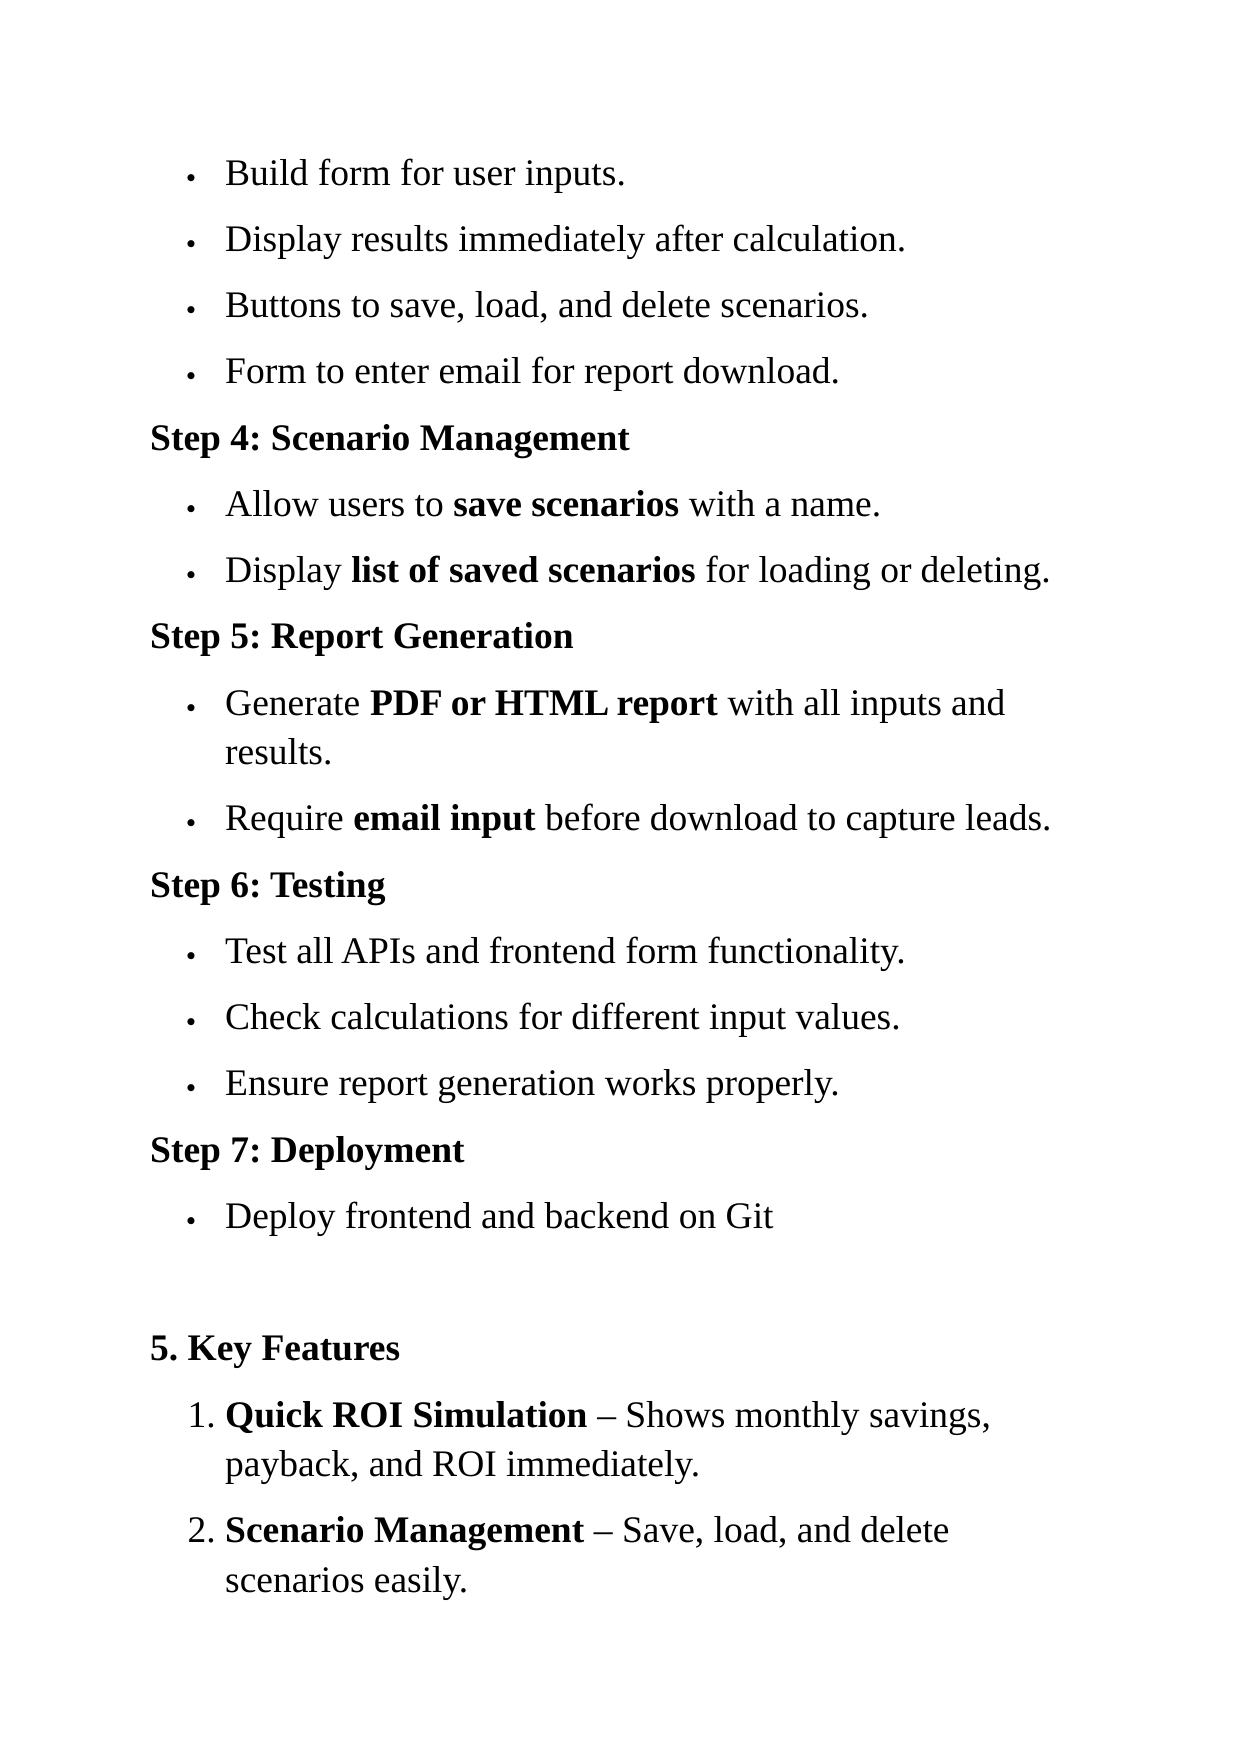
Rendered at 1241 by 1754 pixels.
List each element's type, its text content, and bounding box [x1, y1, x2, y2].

text Step 5: Report Generation [150, 614, 1090, 657]
text 5. Key Features [150, 1326, 1090, 1369]
list Check calculations for different input values. [187, 994, 1090, 1038]
list Display list of saved scenarios for loading or deleting. [187, 547, 1090, 591]
text Step 6: Testing [150, 862, 1090, 905]
list Generate PDF or HTML report with all inputs and results. [187, 680, 1090, 773]
list Build form for user inputs. [187, 150, 1090, 193]
list Test all APIs and frontend form functionality. [187, 928, 1090, 971]
list Ensure report generation works properly. [187, 1061, 1090, 1104]
list Display results immediately after calculation. [187, 216, 1090, 259]
list Require email input before download to capture leads. [187, 796, 1090, 839]
list Scenario Management – Save, load, and delete scenarios easily. [187, 1508, 1090, 1601]
list Buttons to save, load, and delete scenarios. [187, 282, 1090, 326]
list Allow users to save scenarios with a name. [187, 481, 1090, 524]
list Quick ROI Simulation – Shows monthly savings, payback, and ROI immediately. [187, 1392, 1090, 1485]
text Step 7: Deployment [150, 1127, 1090, 1170]
list Deploy frontend and backend on Git [187, 1193, 1090, 1236]
text Step 4: Scenario Management [150, 415, 1090, 458]
list Form to enter email for report download. [187, 349, 1090, 392]
